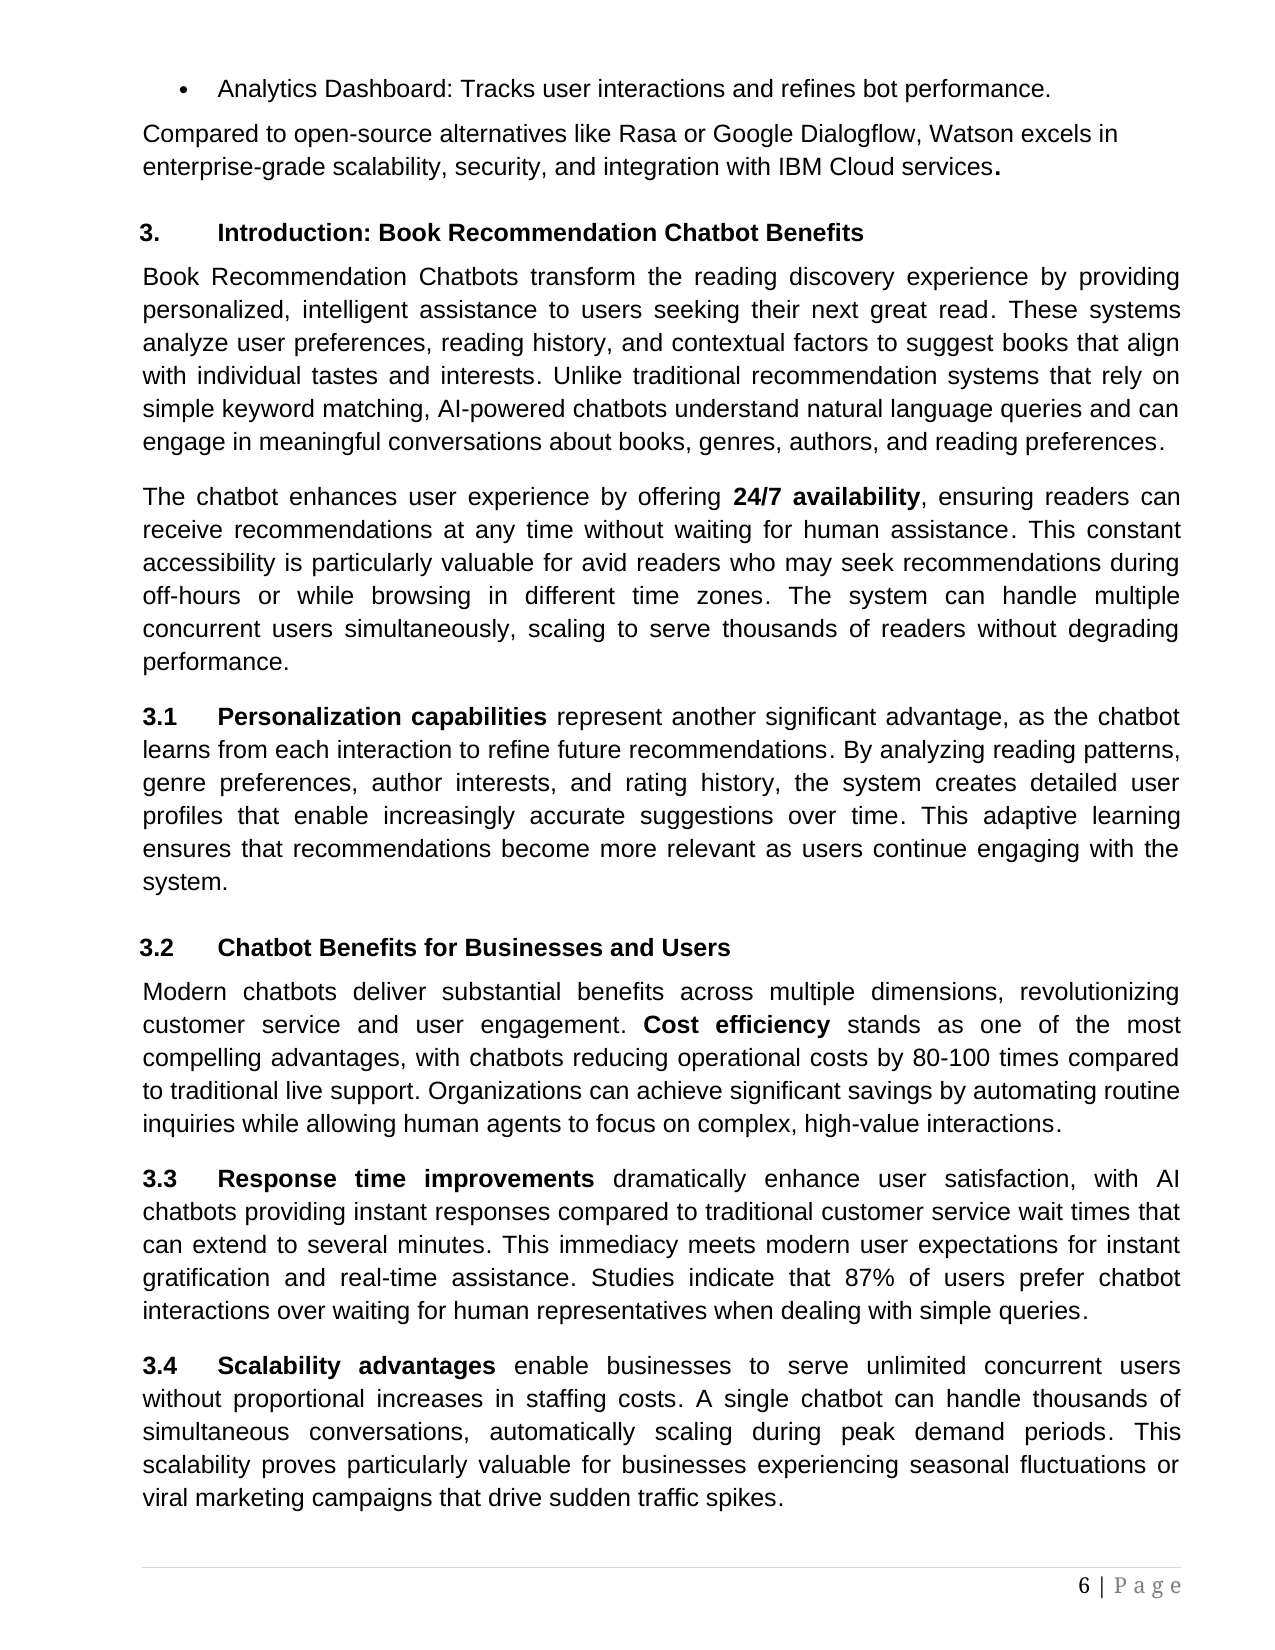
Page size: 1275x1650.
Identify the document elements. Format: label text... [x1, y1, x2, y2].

text Compared to open-source alternatives like Rasa or Google Dialogflow, Watson excels in enterprise-grade scalability, security, and integration with IBM Cloud services. [142, 119, 1181, 181]
text 3. Introduction: Book Recommendation Chatbot Benefits [139, 218, 1181, 247]
text Modern chatbots deliver substantial benefits across multiple dimensions, revolutionizing customer service and user engagement. Cost efficiency stands as one of the most compelling advantages, with chatbots reducing operational costs by 80-100 times compared to traditional live support. Organizations can achieve significant savings by automating routine inquiries while allowing human agents to focus on complex, high-value interactions. [142, 977, 1181, 1138]
text 3.3 Response time improvements dramatically enhance user satisfaction, with AI chatbots providing instant responses compared to traditional customer service wait times that can extend to several minutes. This immediacy meets modern user expectations for instant gratification and real-time assistance. Studies indicate that 87% of users prefer chatbot interactions over waiting for human representatives when dealing with simple queries. [142, 1164, 1181, 1325]
text 3.1 Personalization capabilities represent another significant advantage, as the chatbot learns from each interaction to refine future recommendations. By analyzing reading patterns, genre preferences, author interests, and rating history, the system creates detailed user profiles that enable increasingly accurate suggestions over time. This adaptive learning ensures that recommendations become more relevant as users continue engaging with the system. [142, 702, 1181, 896]
text The chatbot enhances user experience by offering 24/7 availability, ensuring readers can receive recommendations at any time without waiting for human assistance. This constant accessibility is particularly valuable for avid readers who may seek recommendations during off-hours or while browsing in different time zones. The system can handle multiple concurrent users simultaneously, scaling to serve thousands of readers without degrading performance. [142, 482, 1181, 676]
text 3.4 Scalability advantages enable businesses to serve unlimited concurrent users without proportional increases in staffing costs. A single chatbot can handle thousands of simultaneous conversations, automatically scaling during peak demand periods. This scalability proves particularly valuable for businesses experiencing seasonal fluctuations or viral marketing campaigns that drive sudden traffic spikes. [142, 1351, 1181, 1512]
list Analytics Dashboard: Tracks user interactions and refines bot performance. [180, 74, 1181, 103]
text 3.2 Chatbot Benefits for Businesses and Users [139, 933, 1181, 962]
text Book Recommendation Chatbots transform the reading discovery experience by providing personalized, intelligent assistance to users seeking their next great read. These systems analyze user preferences, reading history, and contextual factors to suggest books that align with individual tastes and interests. Unlike traditional recommendation systems that rely on simple keyword matching, AI-powered chatbots understand natural language queries and can engage in meaningful conversations about books, genres, authors, and reading preferences. [142, 262, 1181, 456]
